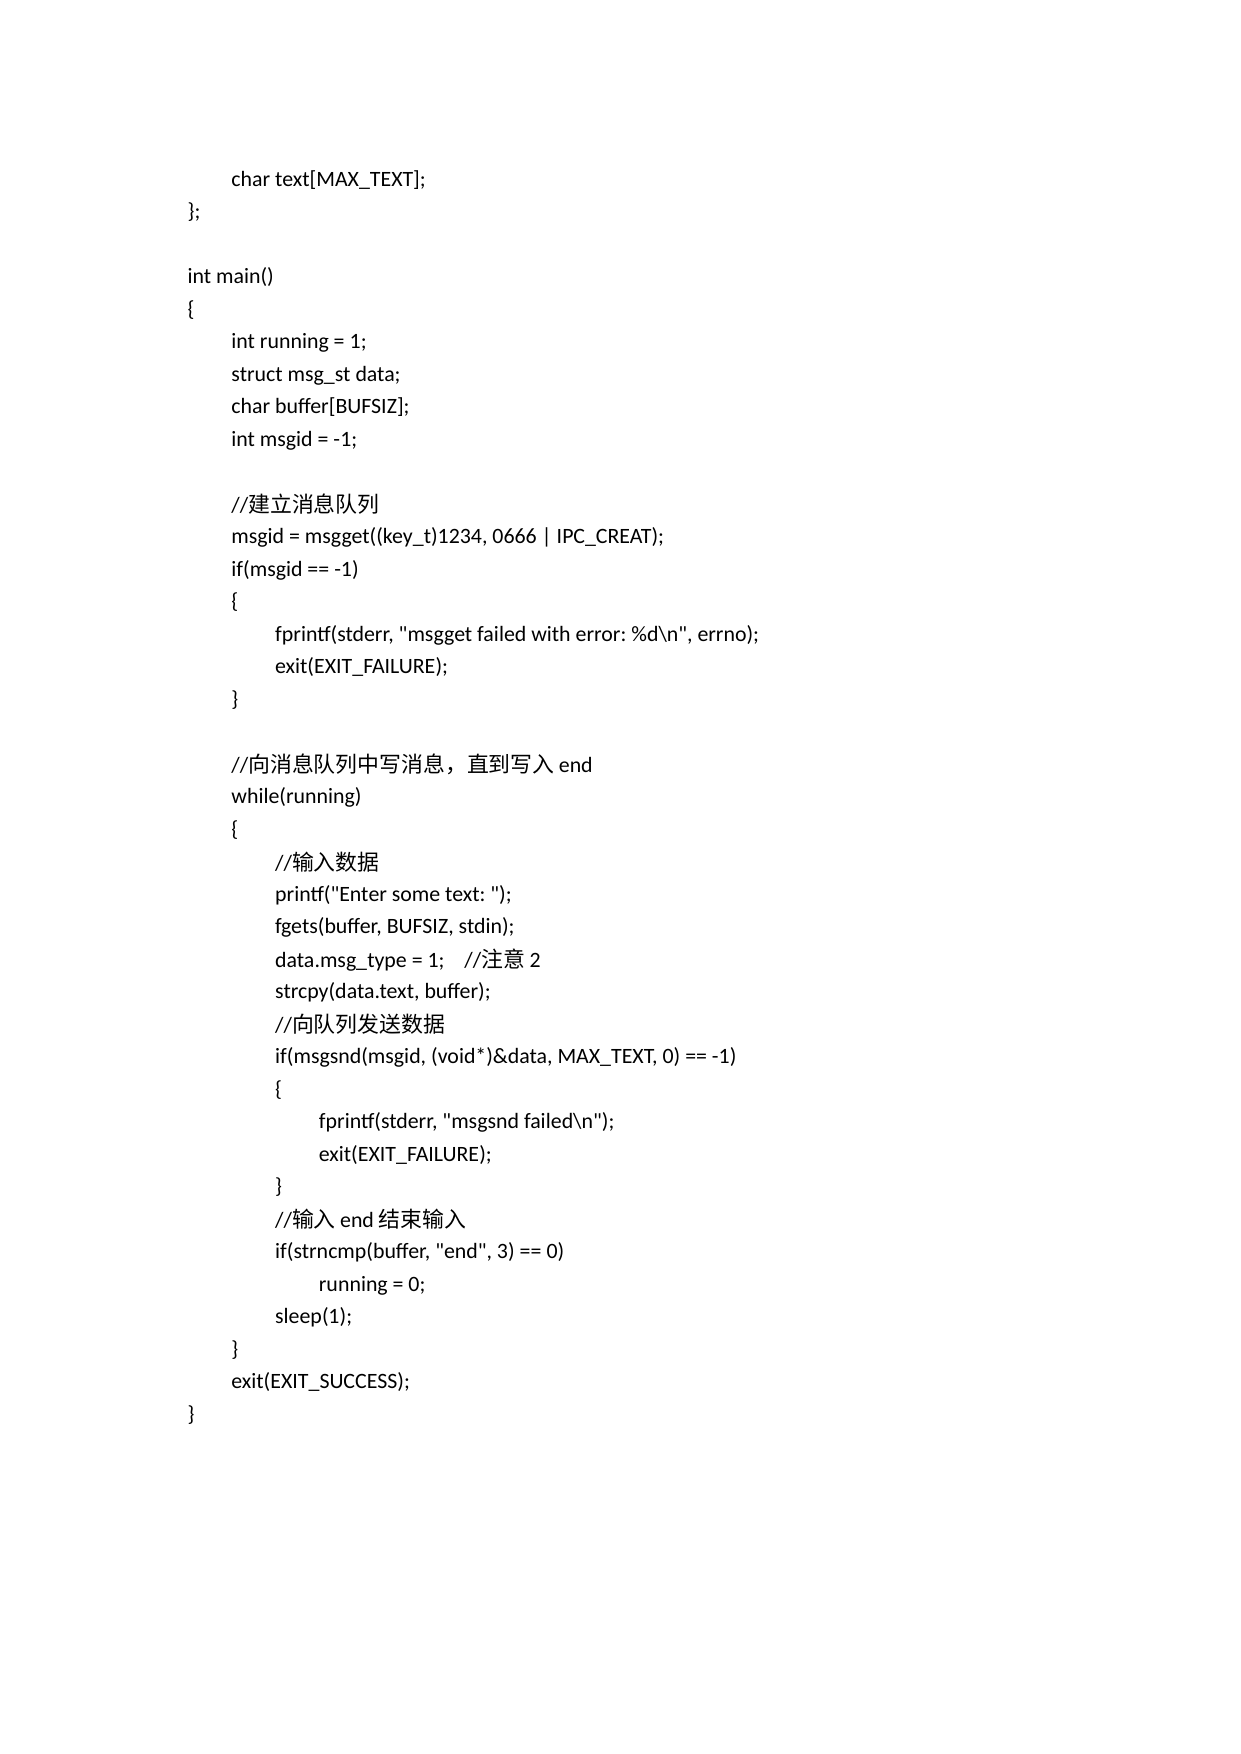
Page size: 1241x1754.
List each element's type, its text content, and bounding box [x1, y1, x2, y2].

text strcpy(data.text, buffer); [187, 974, 1053, 1007]
text exit(EXIT_SUCCESS); [187, 1364, 1053, 1397]
text fprintf(stderr, "msgget failed with error: %d\n", errno); [187, 617, 1053, 649]
text if(msgsnd(msgid, (void*)&data, MAX_TEXT, 0) == -1) [187, 1039, 1053, 1072]
text exit(EXIT_FAILURE); [187, 1137, 1053, 1169]
text //输入end结束输入 [187, 1202, 1053, 1234]
text //输入数据 [187, 844, 1053, 877]
text { [187, 812, 1053, 844]
text { [187, 584, 1053, 617]
text running = 0; [187, 1267, 1053, 1299]
text fgets(buffer, BUFSIZ, stdin); [187, 909, 1053, 942]
text while(running) [187, 779, 1053, 812]
text if(strncmp(buffer, "end", 3) == 0) [187, 1234, 1053, 1267]
text //向队列发送数据 [187, 1007, 1053, 1039]
text } [187, 682, 1053, 714]
text exit(EXIT_FAILURE); [187, 649, 1053, 682]
text //建立消息队列 [187, 487, 1053, 519]
text { [187, 292, 1053, 324]
text int running = 1; [187, 324, 1053, 357]
text if(msgid == -1) [187, 552, 1053, 584]
text struct msg_st data; [187, 357, 1053, 389]
text { [187, 1072, 1053, 1104]
text //向消息队列中写消息，直到写入end [187, 747, 1053, 779]
text char text[MAX_TEXT]; [187, 162, 1053, 194]
text int main() [187, 259, 1053, 292]
text } [187, 1397, 1053, 1429]
text msgid = msgget((key_t)1234, 0666 | IPC_CREAT); [187, 519, 1053, 552]
text }; [187, 194, 1053, 227]
text } [187, 1332, 1053, 1364]
text char buffer[BUFSIZ]; [187, 389, 1053, 422]
text sleep(1); [187, 1299, 1053, 1332]
text } [187, 1169, 1053, 1202]
text int msgid = -1; [187, 422, 1053, 454]
text data.msg_type = 1; //注意2 [187, 942, 1053, 974]
text fprintf(stderr, "msgsnd failed\n"); [187, 1104, 1053, 1137]
text printf("Enter some text: "); [187, 877, 1053, 909]
